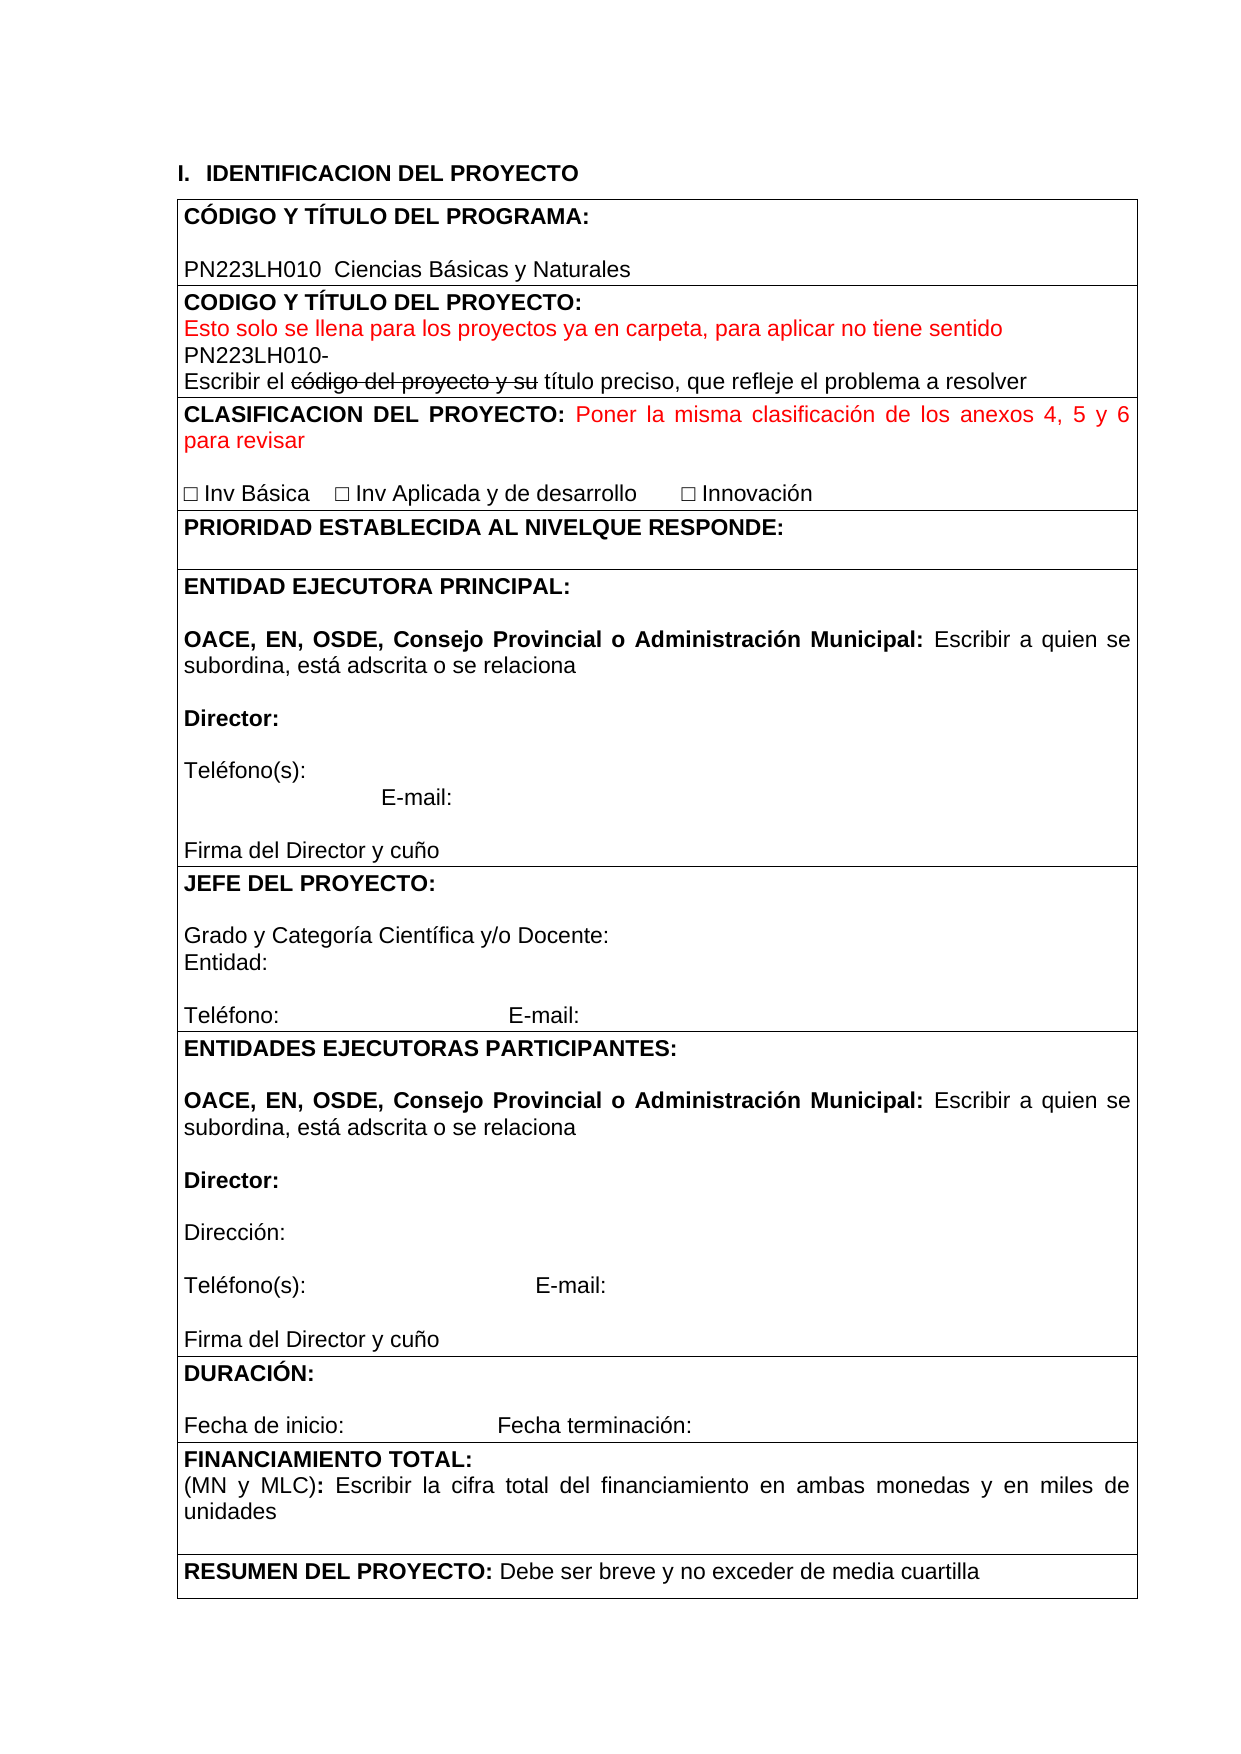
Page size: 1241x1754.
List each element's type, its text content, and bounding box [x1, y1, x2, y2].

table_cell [178, 1555, 1137, 1598]
table_cell ENTIDADES EJECUTORAS PARTICIPANTES: OACE, EN, OSDE, Consejo Provincial o Administración Municipal: Escribir a quien se subordina, está adscrita o se relaciona Director: Dirección: Teléfono(s): E-mail: Firma del Director y cuño [178, 1032, 1137, 1356]
table_cell CODIGO Y TÍTULO DEL PROYECTO: Esto solo se llena para los proyectos ya en carpeta, para aplicar no tiene sentido PN223LH010- Escribir el código del proyecto y su título preciso, que refleje el problema a resolver [178, 286, 1137, 397]
table_header CÓDIGO Y TÍTULO DEL PROGRAMA: PN223LH010 Ciencias Básicas y Naturales [178, 200, 1137, 285]
table_cell JEFE DEL PROYECTO: Grado y Categoría Científica y/o Docente: Entidad: Teléfono: E-mail: [178, 867, 1137, 1031]
table_cell ENTIDAD EJECUTORA PRINCIPAL: OACE, EN, OSDE, Consejo Provincial o Administración Municipal: Escribir a quien se subordina, está adscrita o se relaciona Director: Teléfono(s): E-mail: Firma del Director y cuño [178, 570, 1137, 866]
table_cell CLASIFICACION DEL PROYECTO: Poner la misma clasificación de los anexos 4, 5 y 6 para revisar □ Inv Básica □ Inv Aplicada y de desarrollo □ Innovación [178, 398, 1137, 509]
table_cell DURACIÓN: Fecha de inicio: Fecha terminación: [178, 1357, 1137, 1442]
list IDENTIFICACION DEL PROYECTO [177, 160, 1063, 186]
table_cell PRIORIDAD ESTABLECIDA AL NIVELQUE RESPONDE: [178, 511, 1137, 569]
table_cell FINANCIAMIENTO TOTAL: (MN y MLC): Escribir la cifra total del financiamiento en ambas monedas y en miles de unidades [178, 1443, 1137, 1554]
